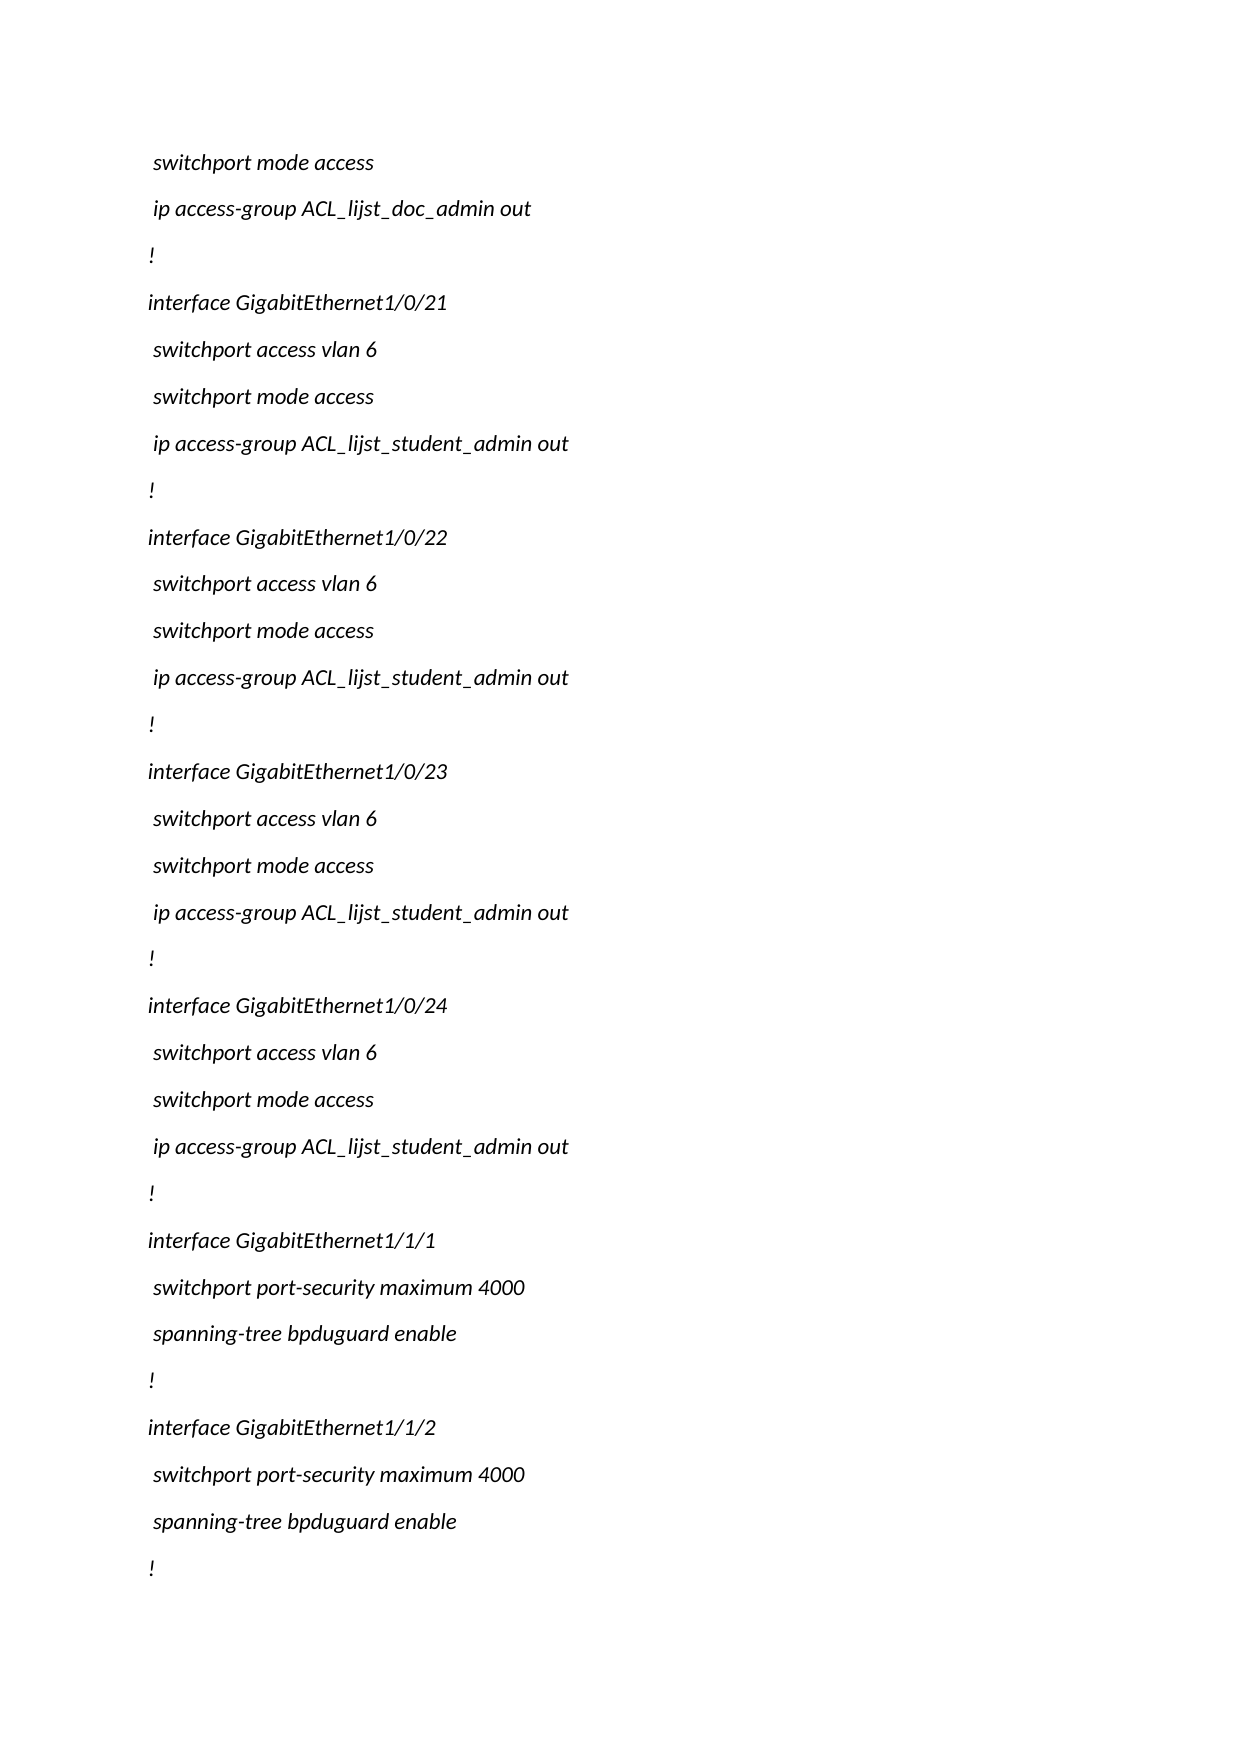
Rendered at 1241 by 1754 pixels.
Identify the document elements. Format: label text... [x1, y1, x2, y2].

text interface GigabitEthernet1/1/2 [148, 1413, 1093, 1441]
text ! [148, 241, 1093, 269]
text interface GigabitEthernet1/0/21 [148, 288, 1093, 316]
text interface GigabitEthernet1/1/1 [148, 1226, 1093, 1254]
text switchport mode access [148, 148, 1093, 176]
text interface GigabitEthernet1/0/22 [148, 523, 1093, 551]
text ip access-group ACL_lijst_student_admin out [148, 663, 1093, 691]
text interface GigabitEthernet1/0/23 [148, 757, 1093, 785]
text ! [148, 1554, 1093, 1582]
text interface GigabitEthernet1/0/24 [148, 991, 1093, 1019]
text ip access-group ACL_lijst_student_admin out [148, 1132, 1093, 1160]
text spanning-tree bpduguard enable [148, 1507, 1093, 1535]
text ip access-group ACL_lijst_doc_admin out [148, 194, 1093, 222]
text switchport access vlan 6 [148, 569, 1093, 597]
text switchport access vlan 6 [148, 1038, 1093, 1066]
text ! [148, 710, 1093, 738]
text ! [148, 476, 1093, 504]
text ! [148, 1366, 1093, 1394]
text switchport mode access [148, 616, 1093, 644]
text switchport mode access [148, 851, 1093, 879]
text switchport access vlan 6 [148, 335, 1093, 363]
text switchport mode access [148, 382, 1093, 410]
text ! [148, 1179, 1093, 1207]
text switchport port-security maximum 4000 [148, 1460, 1093, 1488]
text switchport access vlan 6 [148, 804, 1093, 832]
text ip access-group ACL_lijst_student_admin out [148, 898, 1093, 926]
text ip access-group ACL_lijst_student_admin out [148, 429, 1093, 457]
text ! [148, 944, 1093, 972]
text switchport mode access [148, 1085, 1093, 1113]
text switchport port-security maximum 4000 [148, 1273, 1093, 1301]
text spanning-tree bpduguard enable [148, 1319, 1093, 1347]
